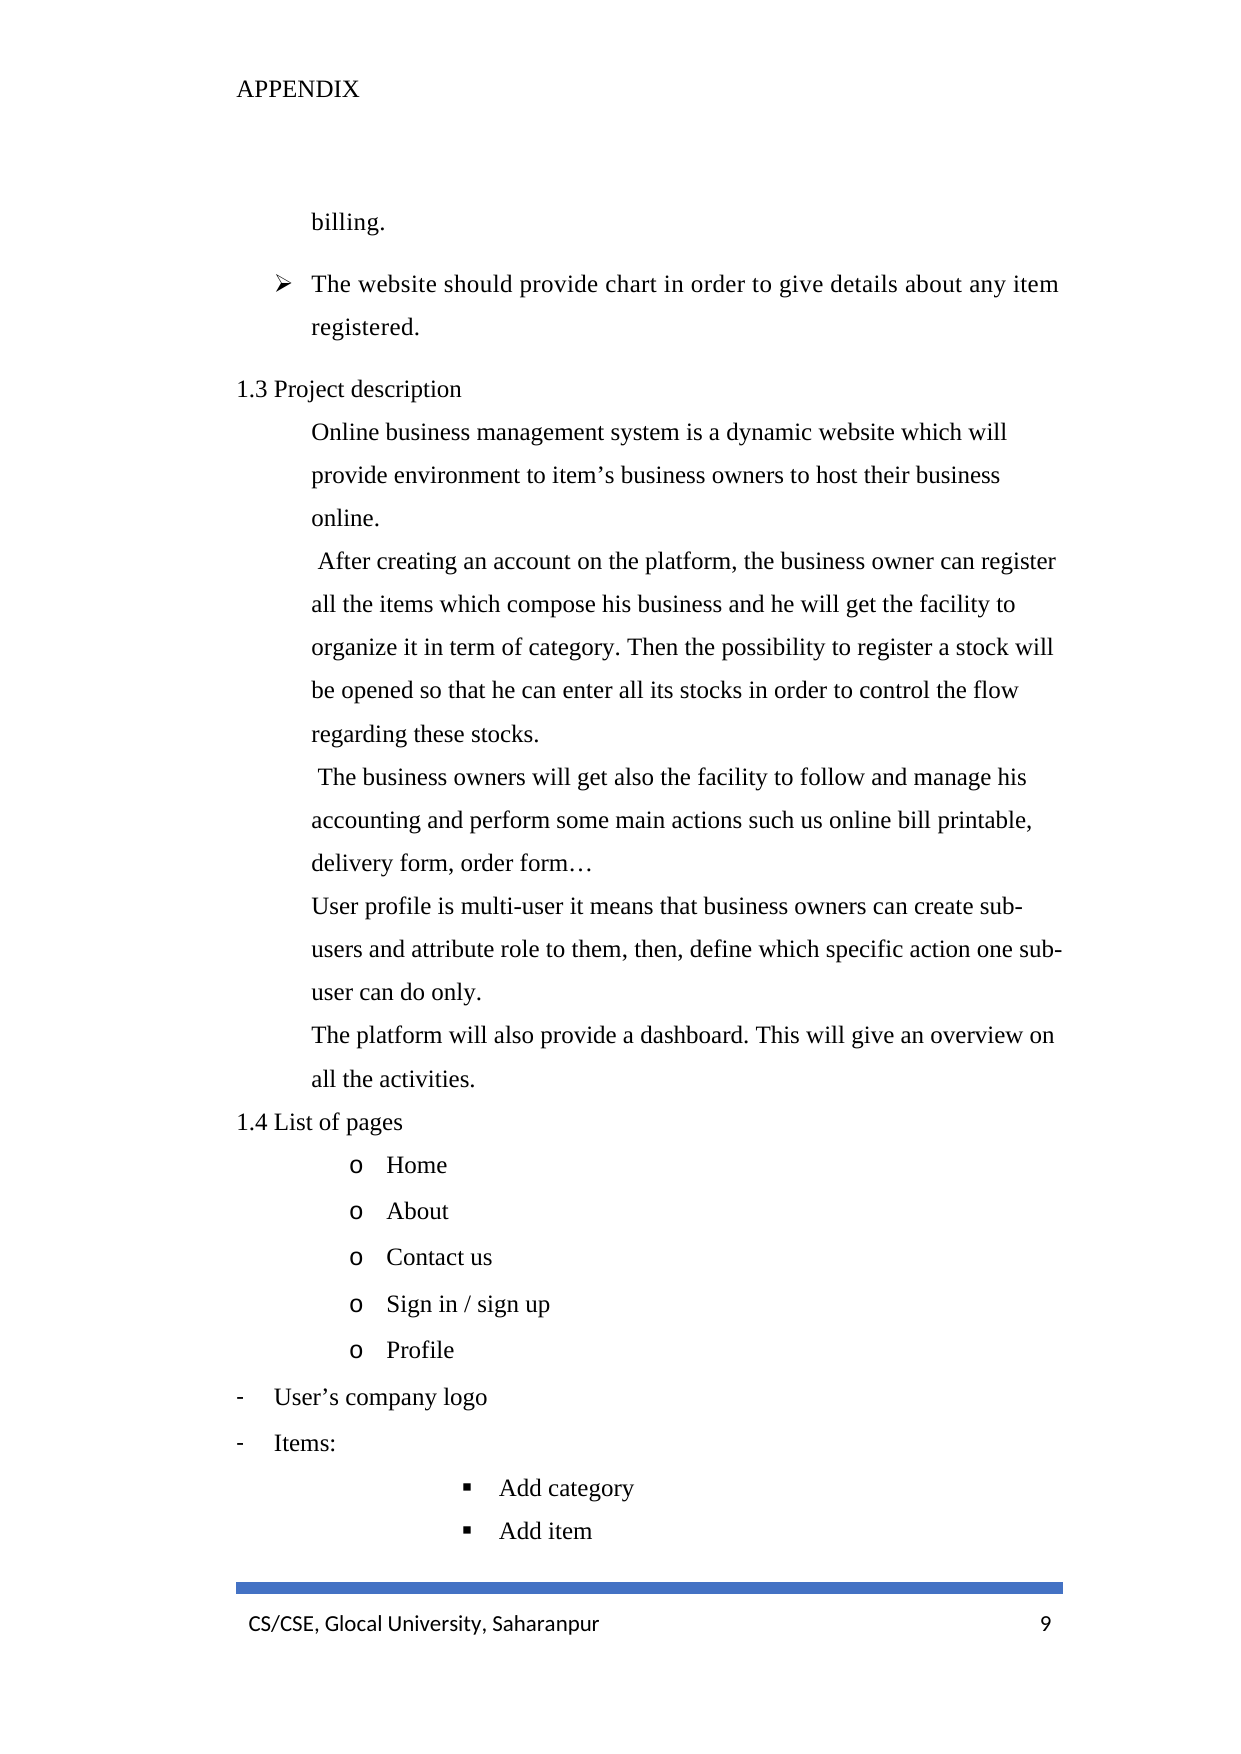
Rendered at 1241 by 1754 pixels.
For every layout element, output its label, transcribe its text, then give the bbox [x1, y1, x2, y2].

list 1.3 Project description [236, 374, 1063, 402]
list The platform will also provide a dashboard. This will give an overview on all the activities. [311, 1021, 1063, 1092]
list Items: [236, 1427, 1063, 1457]
list The website should provide chart in order to give details about any item registered. [274, 269, 1061, 341]
list 1.4 List of pages [236, 1107, 1063, 1136]
list User’s company logo [236, 1381, 1063, 1412]
list About [349, 1196, 1063, 1227]
list Home [349, 1150, 1063, 1181]
list Online business management system is a dynamic website which will provide environment to item’s business owners to host their business online. [311, 417, 1063, 532]
list After creating an account on the platform, the business owner can register all the items which compose his business and he will get the facility to organize it in term of category. Then the possibility to register a stock will be opened so that he can enter all its stocks in order to control the flow regarding these stocks. [311, 546, 1063, 747]
list The business owners will get also the facility to follow and manage his accounting and perform some main actions such us online bill printable, delivery form, order form… [311, 762, 1063, 877]
list Sign in / sign up [349, 1289, 1063, 1319]
list Profile [349, 1335, 1063, 1366]
list Add item [461, 1516, 1063, 1544]
list User profile is multi-user it means that business owners can create sub-users and attribute role to them, then, define which specific action one sub-user can do only. [311, 891, 1063, 1006]
list Contact us [349, 1242, 1063, 1273]
list Add category [461, 1473, 1063, 1501]
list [274, 207, 1061, 236]
